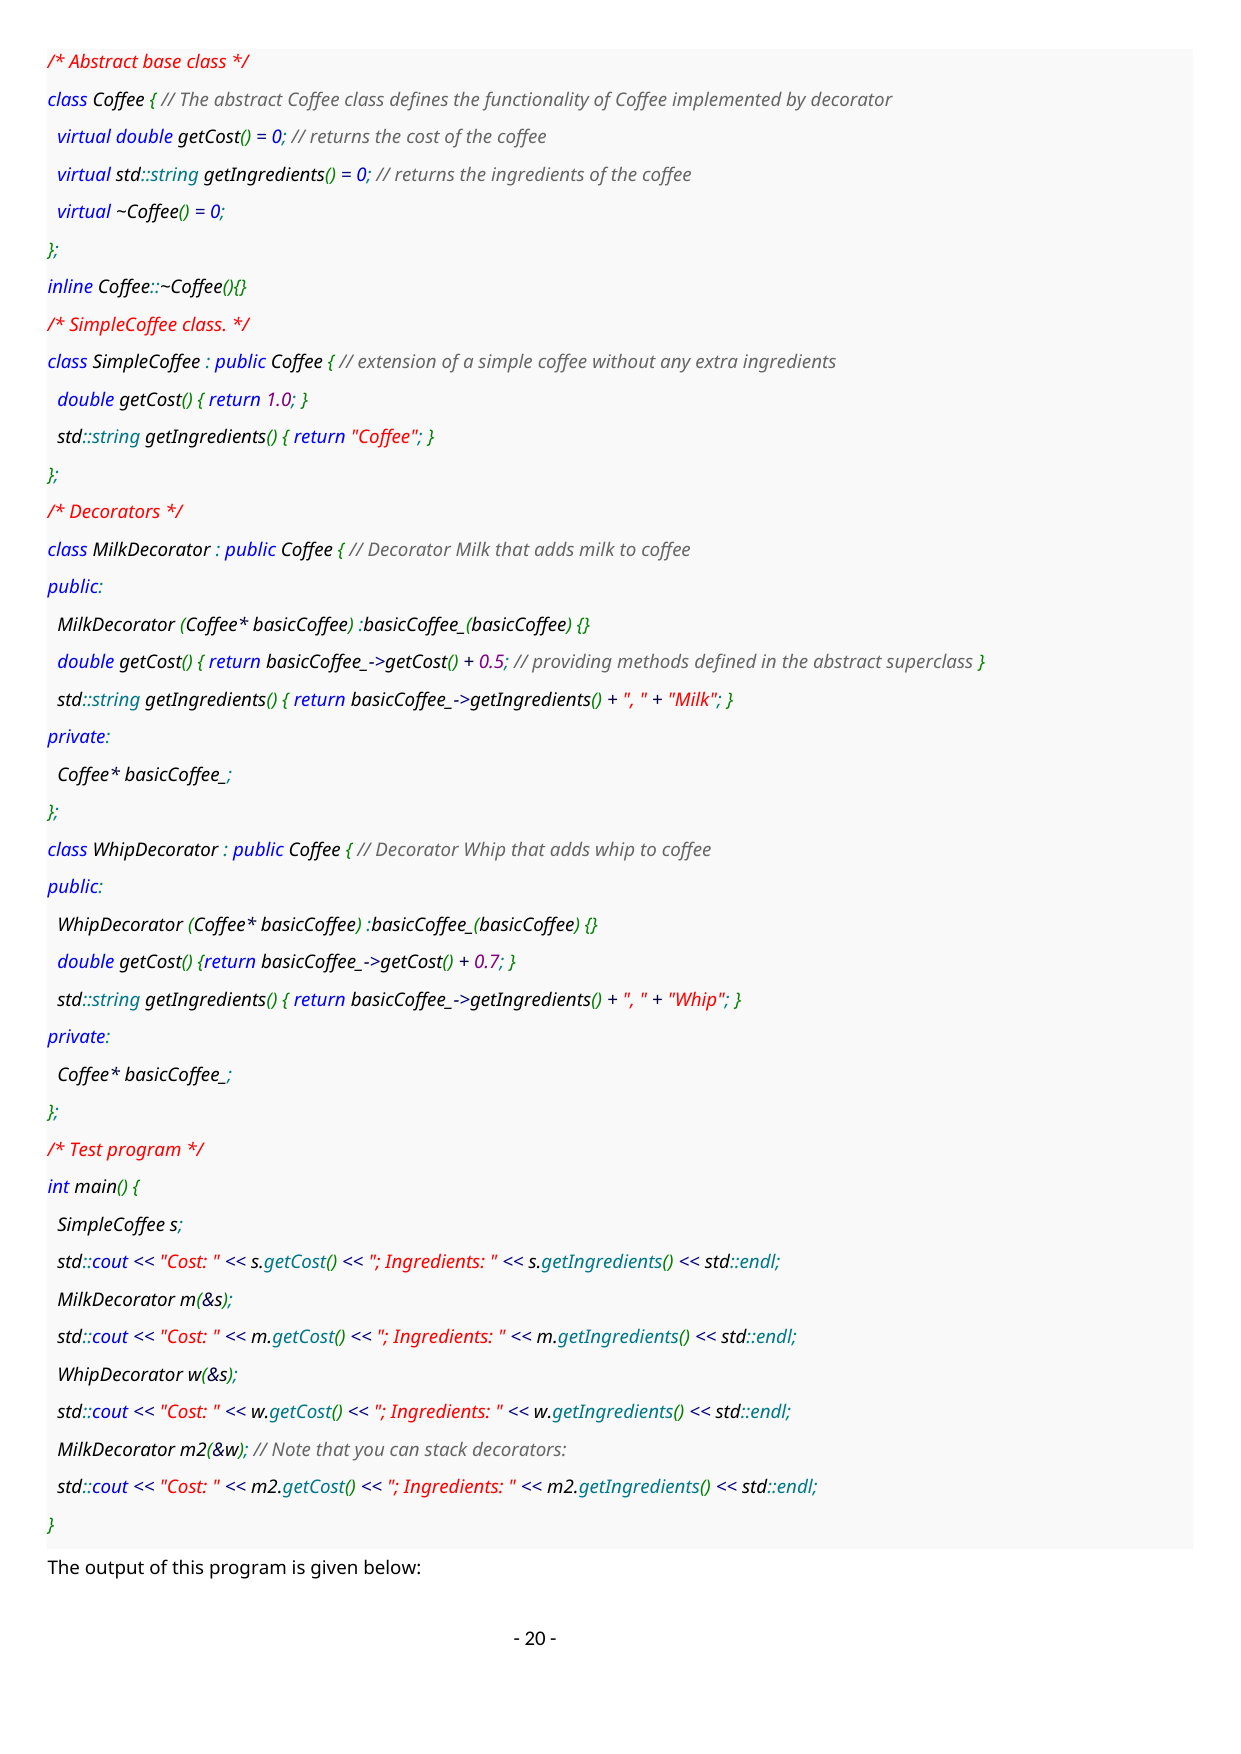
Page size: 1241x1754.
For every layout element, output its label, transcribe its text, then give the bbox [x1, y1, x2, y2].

text private: [47, 724, 1193, 761]
text double getCost() { return basicCoffee_->getCost() + 0.5; // providing methods defined in the abstract superclass } [47, 649, 1193, 686]
text std::cout << "Cost: " << w.getCost() << "; Ingredients: " << w.getIngredients() << std::endl; [47, 1399, 1193, 1436]
text WhipDecorator w(&s); [47, 1361, 1193, 1399]
text std::string getIngredients() { return basicCoffee_->getIngredients() + ", " + "Milk"; } [47, 686, 1193, 724]
text double getCost() { return 1.0; } [47, 386, 1193, 424]
text public: [47, 874, 1193, 911]
text }; [47, 1099, 1193, 1136]
text /* Test program */ [47, 1136, 1193, 1174]
text Coffee* basicCoffee_; [47, 1061, 1193, 1099]
text Coffee* basicCoffee_; [47, 761, 1193, 799]
text MilkDecorator m(&s); [47, 1286, 1193, 1324]
text std::string getIngredients() { return "Coffee"; } [47, 424, 1193, 461]
text }; [47, 799, 1193, 836]
text private: [47, 1024, 1193, 1061]
text The output of this program is given below: [47, 1549, 1193, 1586]
text }; [47, 461, 1193, 499]
text public: [47, 574, 1193, 611]
text /* Decorators */ [47, 499, 1193, 536]
text std::cout << "Cost: " << m2.getCost() << "; Ingredients: " << m2.getIngredients() << std::endl; [47, 1474, 1193, 1511]
text virtual double getCost() = 0; // returns the cost of the coffee [47, 124, 1193, 161]
text class Coffee { // The abstract Coffee class defines the functionality of Coffee implemented by decorator [47, 86, 1193, 124]
text MilkDecorator m2(&w); // Note that you can stack decorators: [47, 1436, 1193, 1474]
text /* Abstract base class */ [47, 49, 1193, 86]
text } [47, 1511, 1193, 1549]
text inline Coffee::~Coffee(){} [47, 274, 1193, 311]
text std::cout << "Cost: " << m.getCost() << "; Ingredients: " << m.getIngredients() << std::endl; [47, 1324, 1193, 1361]
text WhipDecorator (Coffee* basicCoffee) :basicCoffee_(basicCoffee) {} [47, 911, 1193, 949]
text virtual ~Coffee() = 0; [47, 199, 1193, 236]
text class WhipDecorator : public Coffee { // Decorator Whip that adds whip to coffee [47, 836, 1193, 874]
text /* SimpleCoffee class. */ [47, 311, 1193, 349]
text virtual std::string getIngredients() = 0; // returns the ingredients of the coffee [47, 161, 1193, 199]
text MilkDecorator (Coffee* basicCoffee) :basicCoffee_(basicCoffee) {} [47, 611, 1193, 649]
text class SimpleCoffee : public Coffee { // extension of a simple coffee without any extra ingredients [47, 349, 1193, 386]
text }; [47, 236, 1193, 274]
text SimpleCoffee s; [47, 1211, 1193, 1249]
text double getCost() {return basicCoffee_->getCost() + 0.7; } [47, 949, 1193, 986]
text std::cout << "Cost: " << s.getCost() << "; Ingredients: " << s.getIngredients() << std::endl; [47, 1249, 1193, 1286]
text std::string getIngredients() { return basicCoffee_->getIngredients() + ", " + "Whip"; } [47, 986, 1193, 1024]
text int main() { [47, 1174, 1193, 1211]
text class MilkDecorator : public Coffee { // Decorator Milk that adds milk to coffee [47, 536, 1193, 574]
